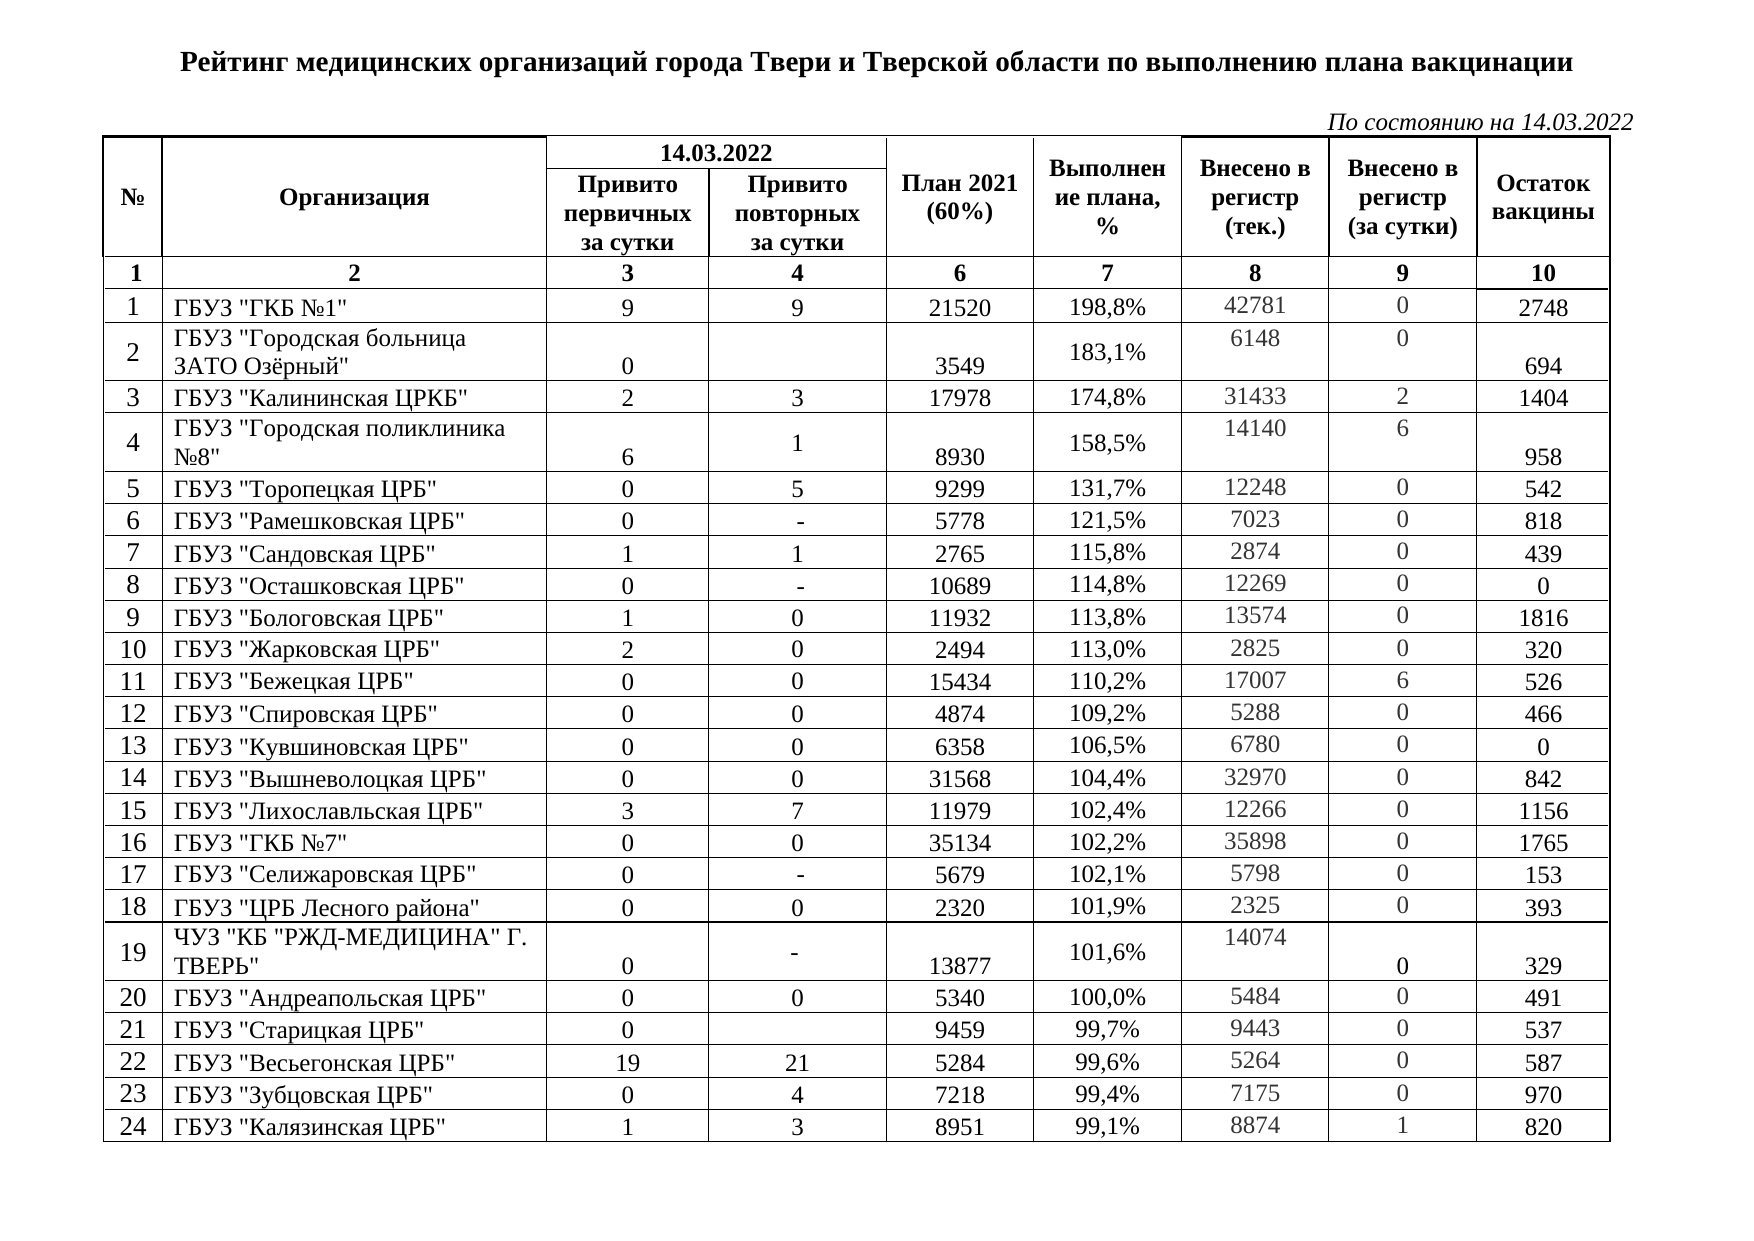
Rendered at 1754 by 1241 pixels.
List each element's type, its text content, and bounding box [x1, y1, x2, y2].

table_cell 4 [104, 413, 162, 471]
table_cell 5284 [887, 1045, 1033, 1077]
table_header Выполнение плана, % [1034, 136, 1181, 256]
table_cell 0 [709, 762, 886, 793]
table_cell 2 [1329, 381, 1476, 412]
table_cell 17007 [1182, 665, 1328, 696]
table_cell 7218 [887, 1078, 1033, 1109]
table_header Внесено в регистр (тек.) [1182, 138, 1328, 256]
table_cell ГБУЗ "Вышневолоцкая ЦРБ" [163, 762, 546, 793]
table_cell 23 [104, 1078, 162, 1109]
table_cell 3 [547, 794, 708, 825]
table_cell 5484 [1182, 981, 1328, 1012]
table_cell 970 [1477, 1077, 1609, 1109]
table_cell [709, 1013, 886, 1044]
table_cell 5778 [887, 504, 1033, 535]
table_cell 0 [547, 569, 708, 599]
table_cell 542 [1477, 471, 1609, 503]
table_cell Привито повторных за сутки [710, 169, 886, 256]
table_cell 2765 [887, 536, 1033, 567]
text По состоянию на 14.03.2022 [118, 107, 1636, 135]
table_cell 0 [1477, 728, 1609, 761]
table_cell 1 [709, 536, 886, 567]
table_cell 5340 [887, 981, 1033, 1012]
table_cell 2748 [1477, 288, 1609, 322]
table_cell 842 [1477, 761, 1609, 793]
table_cell 7 [104, 536, 162, 567]
table_cell 0 [1329, 1078, 1476, 1109]
table_cell 8 [104, 569, 162, 599]
table_cell 115,8% [1034, 536, 1181, 567]
table_cell 5798 [1182, 858, 1328, 889]
table_header Внесено в регистр (за сутки) [1330, 138, 1476, 256]
table_cell 9 [1329, 257, 1476, 288]
table_cell 0 [1329, 1045, 1476, 1077]
table_cell - [709, 858, 886, 889]
table_cell 32970 [1182, 762, 1328, 793]
table_cell 537 [1477, 1012, 1609, 1044]
table_cell 198,8% [1034, 289, 1181, 322]
table_cell 0 [709, 697, 886, 728]
table_cell 6 [104, 504, 162, 535]
table_cell 14140 [1182, 413, 1328, 471]
table_cell ГБУЗ "Бежецкая ЦРБ" [163, 665, 546, 696]
table_cell 2320 [887, 890, 1033, 921]
table_cell 10 [1477, 257, 1609, 288]
table_cell 42781 [1182, 289, 1328, 322]
table_cell 0 [1329, 569, 1476, 599]
table_cell 1 [709, 413, 886, 471]
table_cell 15434 [887, 665, 1033, 696]
table_cell 18 [104, 890, 162, 921]
table_cell ГБУЗ "Сандовская ЦРБ" [163, 536, 546, 567]
table_cell 820 [1477, 1109, 1609, 1141]
table_cell 14 [104, 762, 162, 793]
table_cell 0 [547, 1013, 708, 1044]
table_cell ГБУЗ "Калязинская ЦРБ" [163, 1110, 546, 1141]
table_cell 0 [547, 923, 708, 980]
table_cell ГБУЗ "Бологовская ЦРБ" [163, 601, 546, 632]
table_cell ГБУЗ "ЦРБ Лесного района" [163, 890, 546, 921]
table_cell 101,6% [1034, 923, 1181, 980]
table_cell 0 [547, 697, 708, 728]
table_cell ЧУЗ "КБ "РЖД-МЕДИЦИНА" Г. ТВЕРЬ" [163, 923, 546, 980]
table_cell 0 [1329, 536, 1476, 567]
table_cell 99,4% [1034, 1078, 1181, 1109]
table_cell 3 [709, 381, 886, 412]
table_cell ГБУЗ "Жарковская ЦРБ" [163, 633, 546, 664]
table_cell 102,1% [1034, 858, 1181, 889]
table_cell 0 [547, 762, 708, 793]
table_cell 8951 [887, 1110, 1033, 1141]
table_cell 5 [709, 472, 886, 503]
table_cell 13877 [887, 923, 1033, 980]
table_cell 3 [547, 257, 708, 288]
table_cell 526 [1477, 664, 1609, 696]
table_cell 7 [1034, 257, 1181, 288]
table_header Организация [163, 138, 546, 256]
table_cell 35134 [887, 826, 1033, 857]
table_cell 0 [547, 323, 708, 380]
table_cell 17978 [887, 381, 1033, 412]
table_cell ГБУЗ "Спировская ЦРБ" [163, 697, 546, 728]
table_cell 0 [709, 729, 886, 761]
table_cell 0 [547, 826, 708, 857]
table_cell 10 [104, 633, 162, 664]
table_cell 0 [1329, 472, 1476, 503]
table_cell [709, 323, 886, 380]
table_header Остаток вакцины [1478, 138, 1609, 256]
table_cell ГБУЗ "Городская больница ЗАТО Озёрный" [163, 323, 546, 380]
table_cell 12266 [1182, 794, 1328, 825]
table_cell 35898 [1182, 826, 1328, 857]
table_cell 7 [709, 794, 886, 825]
table_cell 8 [1182, 257, 1328, 288]
table_cell 100,0% [1034, 981, 1181, 1012]
table_cell 0 [1329, 697, 1476, 728]
table_cell 11932 [887, 601, 1033, 632]
table_cell 113,0% [1034, 633, 1181, 664]
table_cell 0 [547, 890, 708, 921]
table_cell 320 [1477, 632, 1609, 664]
table_cell 0 [547, 981, 708, 1012]
table_cell 21520 [887, 289, 1033, 322]
table_cell ГБУЗ "ГКБ №1" [163, 289, 546, 322]
table_cell 174,8% [1034, 381, 1181, 412]
table_cell 5264 [1182, 1045, 1328, 1077]
table_cell 31568 [887, 762, 1033, 793]
table_cell 0 [1329, 729, 1476, 761]
table_cell 12 [104, 697, 162, 728]
table_cell 2 [547, 633, 708, 664]
table_cell 0 [1329, 923, 1476, 980]
table_cell 7175 [1182, 1078, 1328, 1109]
table_cell 99,7% [1034, 1013, 1181, 1044]
table_cell 329 [1477, 921, 1609, 980]
table_cell ГБУЗ "Городская поликлиника №8" [163, 413, 546, 471]
table_cell 3 [104, 381, 162, 412]
table_cell 0 [1329, 323, 1476, 380]
table_cell 1 [104, 257, 162, 288]
table_cell 0 [547, 729, 708, 761]
table_cell 0 [1329, 794, 1476, 825]
table_cell 0 [709, 601, 886, 632]
table_cell ГБУЗ "Лихославльская ЦРБ" [163, 794, 546, 825]
table_cell 13 [104, 729, 162, 761]
table_cell 2 [104, 323, 162, 380]
table_cell 21 [104, 1013, 162, 1044]
table_cell 17 [104, 858, 162, 889]
table_cell 9 [709, 289, 886, 322]
table_cell 0 [709, 890, 886, 921]
table_cell 12269 [1182, 569, 1328, 599]
table_cell 1765 [1477, 825, 1609, 857]
table_cell 8874 [1182, 1110, 1328, 1141]
table_cell ГБУЗ "Торопецкая ЦРБ" [163, 472, 546, 503]
table_cell 0 [1329, 890, 1476, 921]
text Рейтинг медицинских организаций города Твери и Тверской области по выполнению плана вакцинации [118, 44, 1636, 78]
table_cell 14074 [1182, 923, 1328, 980]
table_cell ГБУЗ "Калининская ЦРКБ" [163, 381, 546, 412]
table_cell 11 [104, 665, 162, 696]
table_cell 6358 [887, 729, 1033, 761]
table_cell 114,8% [1034, 569, 1181, 599]
table_cell - [709, 504, 886, 535]
table_cell 5288 [1182, 697, 1328, 728]
table_cell 6 [547, 413, 708, 471]
table_cell ГБУЗ "Рамешковская ЦРБ" [163, 504, 546, 535]
table_cell 31433 [1182, 381, 1328, 412]
table_cell 6148 [1182, 323, 1328, 380]
table_cell 466 [1477, 696, 1609, 728]
table_cell ГБУЗ "Андреапольская ЦРБ" [163, 981, 546, 1012]
table_cell 2 [547, 381, 708, 412]
table_cell 106,5% [1034, 729, 1181, 761]
table_cell 1404 [1477, 380, 1609, 412]
table_cell 0 [547, 504, 708, 535]
table_cell ГБУЗ "Весьегонская ЦРБ" [163, 1045, 546, 1077]
table_cell 6 [1329, 413, 1476, 471]
table_cell 13574 [1182, 601, 1328, 632]
table_cell 110,2% [1034, 665, 1181, 696]
table_cell 6780 [1182, 729, 1328, 761]
table_cell 0 [1329, 601, 1476, 632]
table_cell ГБУЗ "Зубцовская ЦРБ" [163, 1078, 546, 1109]
table_cell - [709, 569, 886, 599]
table_cell 393 [1477, 889, 1609, 921]
table_cell - [709, 923, 886, 980]
table_cell 2325 [1182, 890, 1328, 921]
table_cell 2874 [1182, 536, 1328, 567]
table_cell 11979 [887, 794, 1033, 825]
table_cell 104,4% [1034, 762, 1181, 793]
table_cell 0 [1329, 762, 1476, 793]
table_cell 6 [1329, 665, 1476, 696]
table_cell 0 [709, 633, 886, 664]
table_cell 0 [1477, 568, 1609, 599]
table_cell ГБУЗ "ГКБ №7" [163, 826, 546, 857]
table_cell 22 [104, 1045, 162, 1077]
table_cell 9443 [1182, 1013, 1328, 1044]
table_cell 99,1% [1034, 1110, 1181, 1141]
table_header План 2021 (60%) [886, 136, 1033, 256]
table_cell 439 [1477, 535, 1609, 567]
table_cell 0 [709, 665, 886, 696]
table_cell 0 [1329, 826, 1476, 857]
table_cell ГБУЗ "Кувшиновская ЦРБ" [163, 729, 546, 761]
table_cell 19 [104, 922, 162, 980]
table_cell 0 [1329, 981, 1476, 1012]
table_cell 0 [709, 826, 886, 857]
table_cell 8930 [887, 413, 1033, 471]
table_cell 21 [709, 1045, 886, 1077]
table_cell 0 [547, 1078, 708, 1109]
table_cell 694 [1477, 322, 1609, 380]
table_cell 0 [1329, 633, 1476, 664]
table_cell 121,5% [1034, 504, 1181, 535]
table_cell 1 [1329, 1110, 1476, 1141]
table_cell 3549 [887, 323, 1033, 380]
table_cell 6 [887, 257, 1033, 288]
table_cell 5 [104, 472, 162, 503]
table_cell 10689 [887, 569, 1033, 599]
table_cell 0 [1329, 289, 1476, 322]
table_cell 0 [1329, 858, 1476, 889]
table_cell 101,9% [1034, 890, 1181, 921]
table_cell 9459 [887, 1013, 1033, 1044]
table_cell ГБУЗ "Старицкая ЦРБ" [163, 1013, 546, 1044]
table_cell 9 [104, 601, 162, 632]
table_cell 153 [1477, 857, 1609, 889]
table_cell 158,5% [1034, 413, 1181, 471]
table_cell 20 [104, 981, 162, 1012]
table_cell 1156 [1477, 793, 1609, 825]
table_cell 102,4% [1034, 794, 1181, 825]
table_cell 12248 [1182, 472, 1328, 503]
table_cell 131,7% [1034, 472, 1181, 503]
table_cell 2494 [887, 633, 1033, 664]
table_cell 0 [1329, 1013, 1476, 1044]
table_cell 0 [547, 472, 708, 503]
table_cell 1 [104, 289, 162, 322]
table_cell 587 [1477, 1044, 1609, 1077]
table_cell 16 [104, 826, 162, 857]
table_cell 7023 [1182, 504, 1328, 535]
table_cell 109,2% [1034, 697, 1181, 728]
table_cell 0 [1329, 504, 1476, 535]
table_cell 1 [547, 536, 708, 567]
table_cell 99,6% [1034, 1045, 1181, 1077]
table_cell 15 [104, 794, 162, 825]
table_cell 0 [547, 665, 708, 696]
table_cell 19 [547, 1045, 708, 1077]
table_cell 2825 [1182, 633, 1328, 664]
table_cell 9 [547, 289, 708, 322]
table_cell 5679 [887, 858, 1033, 889]
table_cell 4 [709, 257, 886, 288]
table_cell 1 [547, 1110, 708, 1141]
table_cell 113,8% [1034, 601, 1181, 632]
table_cell 24 [104, 1110, 162, 1141]
table_cell 1816 [1477, 600, 1609, 632]
table_cell 0 [709, 981, 886, 1012]
table_header 14.03.2022 [547, 136, 886, 168]
table_cell 0 [547, 858, 708, 889]
table_cell 491 [1477, 980, 1609, 1012]
table_cell 818 [1477, 503, 1609, 535]
table_cell 9299 [887, 472, 1033, 503]
table_header № [104, 138, 161, 256]
table_cell ГБУЗ "Осташковская ЦРБ" [163, 569, 546, 599]
table_cell 183,1% [1034, 323, 1181, 380]
table_cell Привито первичных за сутки [547, 169, 708, 256]
table_cell 958 [1477, 412, 1609, 471]
table_cell 3 [709, 1110, 886, 1141]
table_cell ГБУЗ "Селижаровская ЦРБ" [163, 858, 546, 889]
table_cell 2 [163, 257, 546, 288]
table_cell 1 [547, 601, 708, 632]
table_cell 102,2% [1034, 826, 1181, 857]
table_cell 4 [709, 1078, 886, 1109]
table_cell 4874 [887, 697, 1033, 728]
